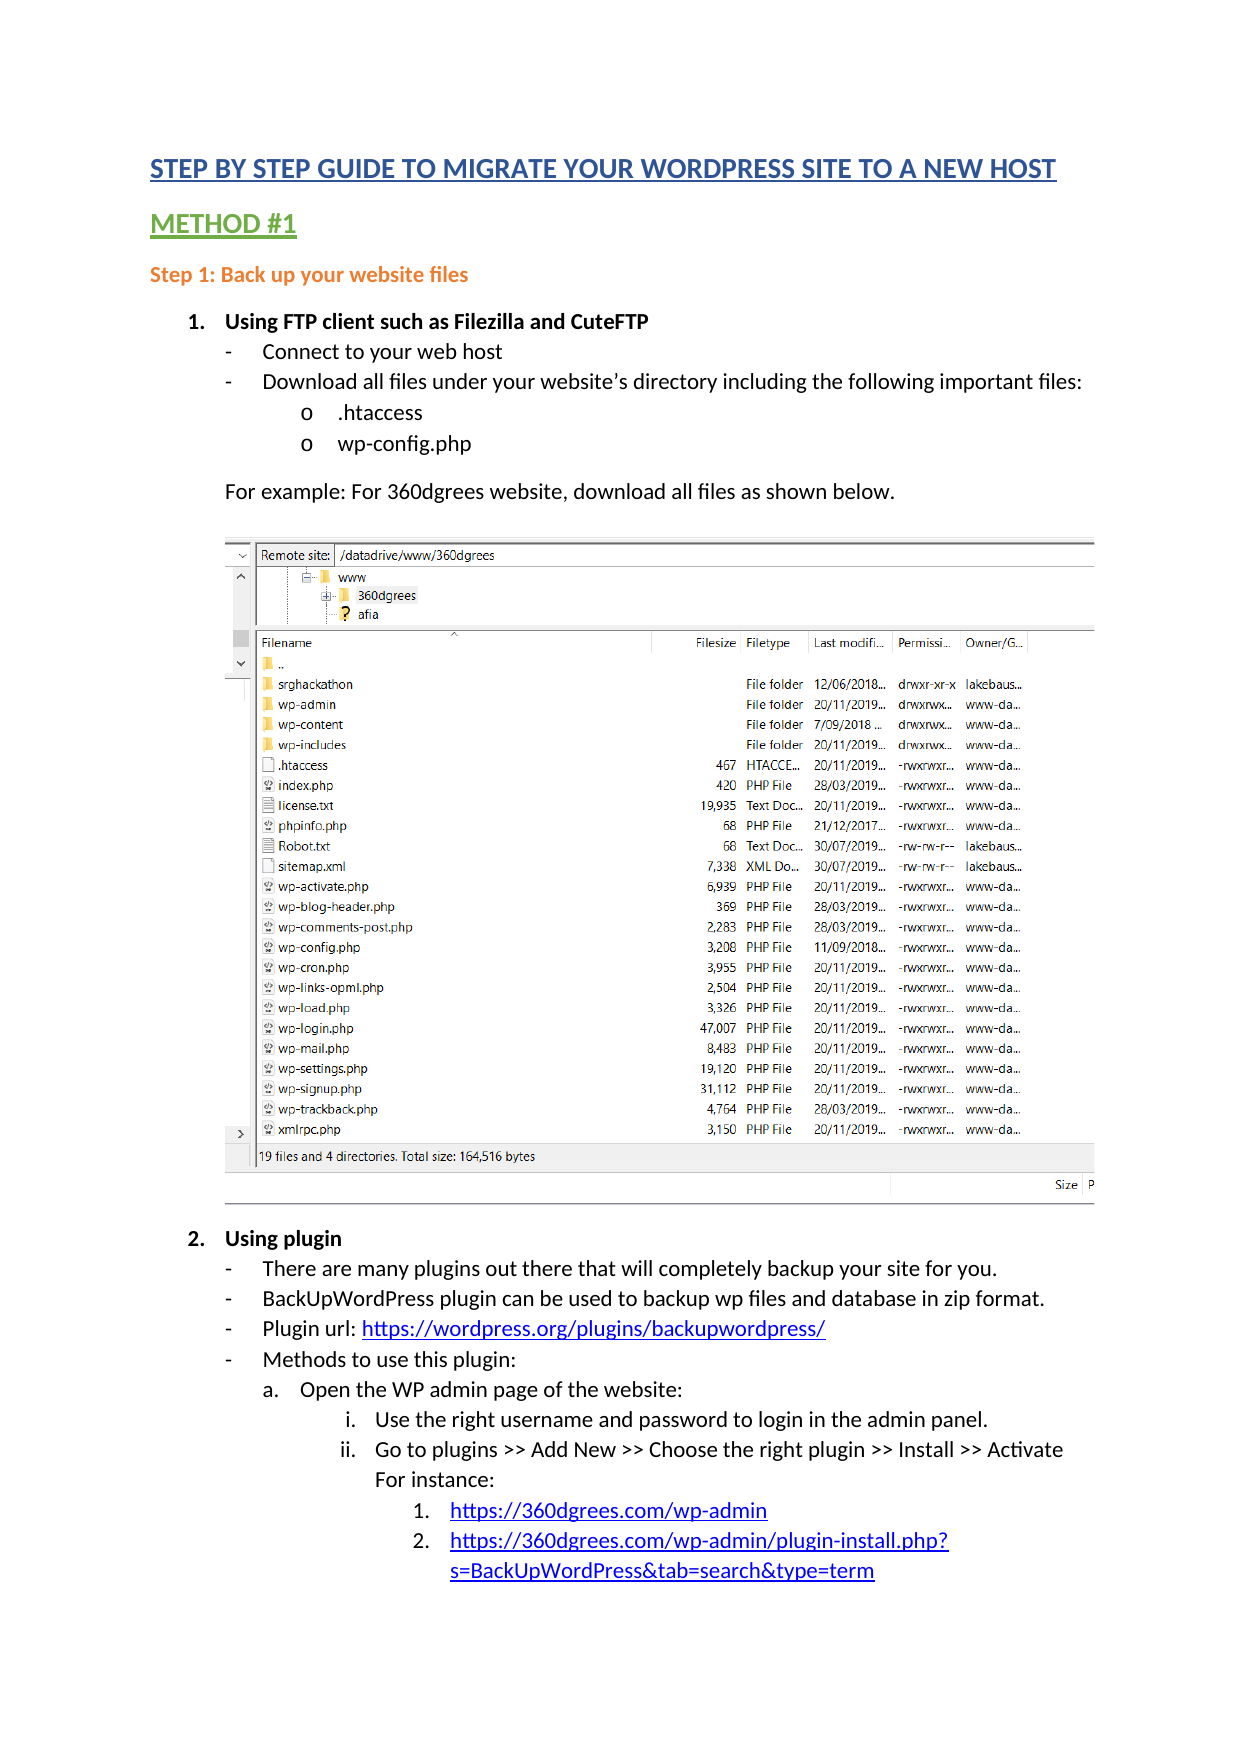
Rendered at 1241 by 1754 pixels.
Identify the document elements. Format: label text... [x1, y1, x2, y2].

list Plugin url: https://wordpress.org/plugins/backupwordpress/ [225, 1314, 1090, 1342]
list Using FTP client such as Filezilla and CuteFTP [187, 307, 1090, 335]
text Step 1: Back up your website files [150, 260, 1090, 288]
list https://360dgrees.com/wp-admin/plugin-install.php?s=BackUpWordPress&tab=search&type=term [412, 1526, 1090, 1584]
list Download all files under your website’s directory including the following important files: [225, 367, 1090, 396]
text STEP BY STEP GUIDE TO MIGRATE YOUR WORDPRESS SITE TO A NEW HOST [150, 150, 1090, 186]
list Using plugin [187, 1224, 1090, 1252]
picture [225, 507, 1095, 1205]
list https://360dgrees.com/wp-admin [412, 1496, 1090, 1524]
list Use the right username and password to login in the admin panel. [356, 1405, 1090, 1433]
list There are many plugins out there that will completely backup your site for you. [225, 1254, 1090, 1282]
list wp-config.php [300, 429, 1090, 458]
list Open the WP admin page of the website: [262, 1375, 1090, 1403]
list .htaccess [300, 398, 1090, 427]
list BackUpWordPress plugin can be used to backup wp files and database in zip format. [225, 1284, 1090, 1312]
list Go to plugins >> Add New >> Choose the right plugin >> Install >> Activate [356, 1435, 1090, 1463]
list Methods to use this plugin: [225, 1345, 1090, 1373]
list For instance: [375, 1466, 1090, 1493]
text METHOD #1 [150, 205, 1090, 241]
text For example: For 360dgrees website, download all files as shown below. [225, 477, 1090, 507]
list Connect to your web host [225, 337, 1090, 365]
